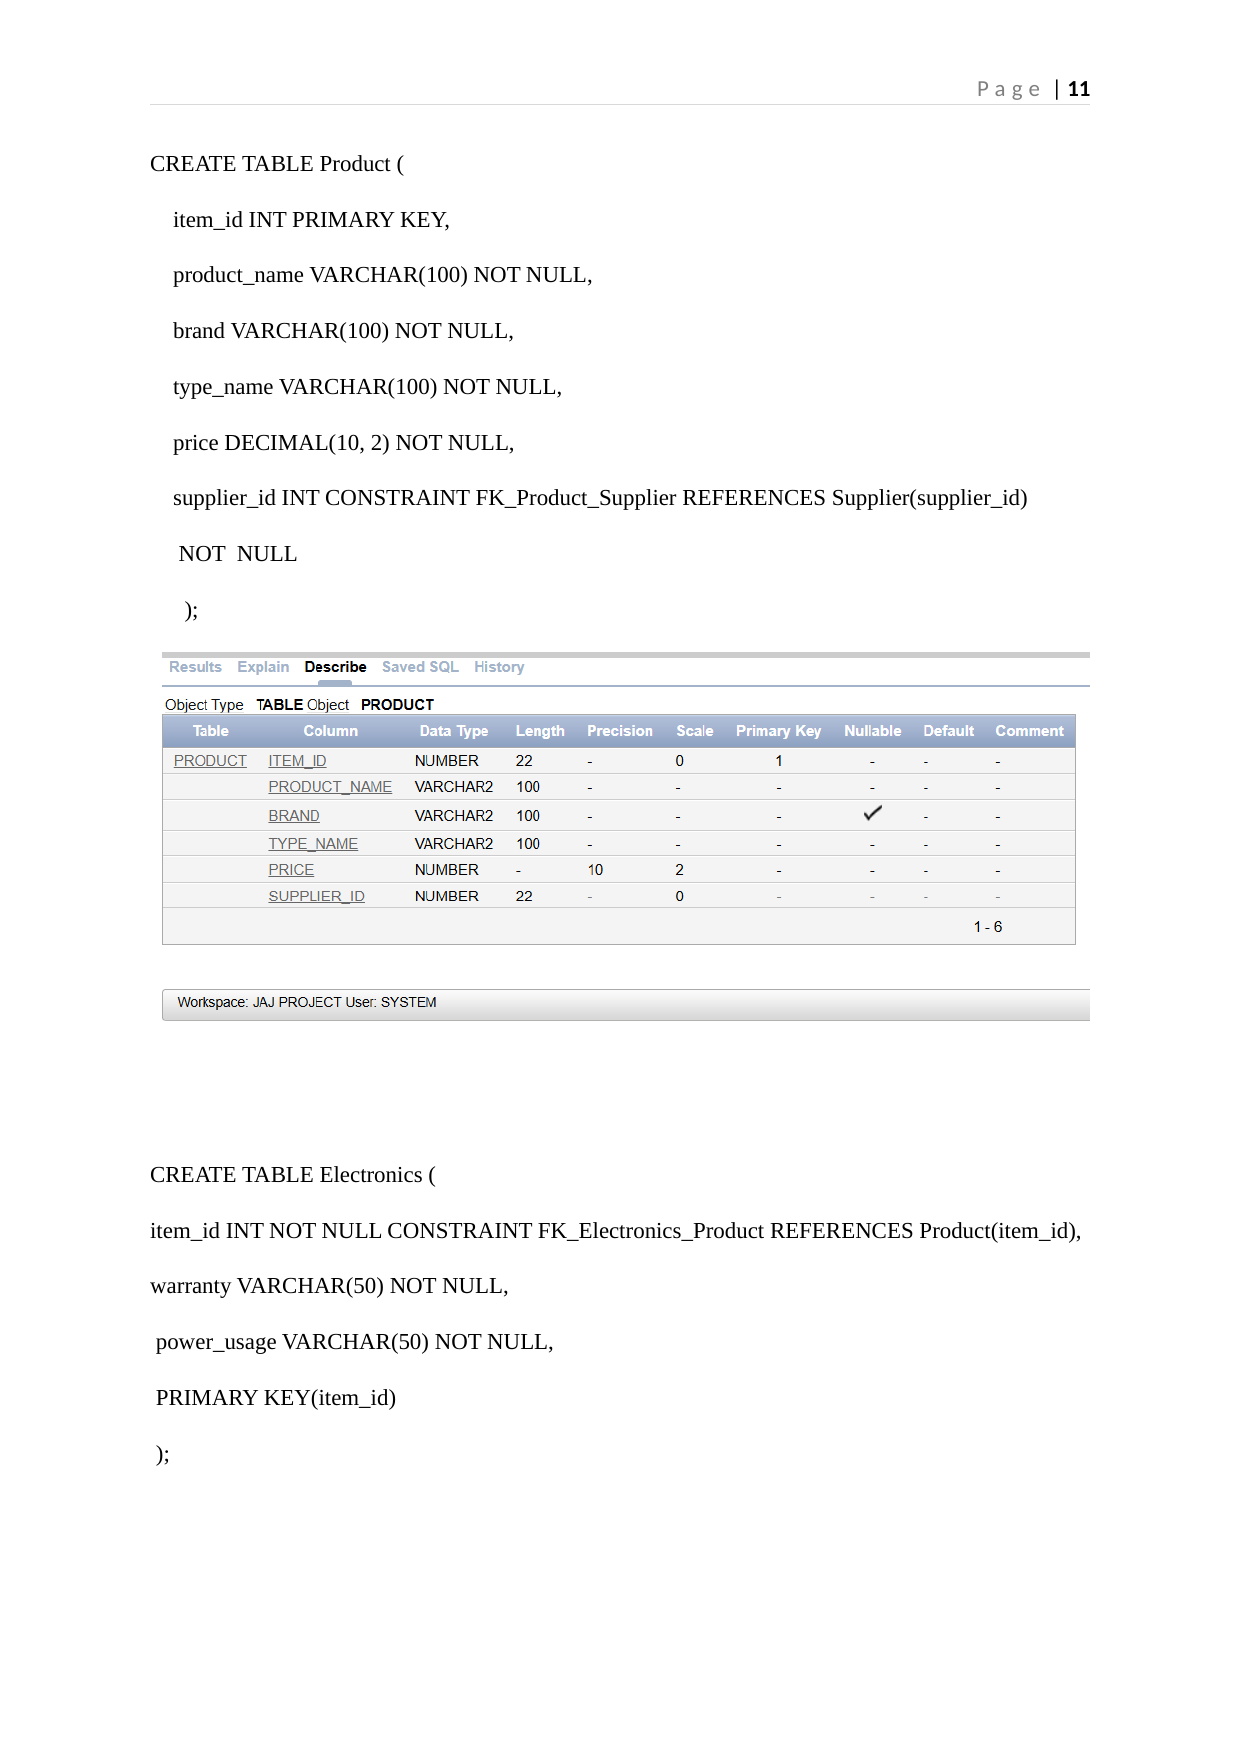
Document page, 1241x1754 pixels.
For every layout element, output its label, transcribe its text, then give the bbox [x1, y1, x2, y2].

text price DECIMAL(10, 2) NOT NULL, [150, 429, 1084, 455]
text item_id INT NOT NULL CONSTRAINT FK_Electronics_Product REFERENCES Product(item_id), [150, 1217, 1084, 1243]
text product_name VARCHAR(100) NOT NULL, [150, 261, 1084, 288]
text PRIMARY KEY(item_id) [150, 1384, 1084, 1410]
text CREATE TABLE Electronics ( [150, 1161, 1084, 1187]
text type_name VARCHAR(100) NOT NULL, [150, 373, 1084, 399]
text ); [150, 596, 1084, 622]
text NOT NULL [150, 540, 1084, 566]
text warranty VARCHAR(50) NOT NULL, [150, 1273, 1084, 1299]
text supplier_id INT CONSTRAINT FK_Product_Supplier REFERENCES Supplier(supplier_id) [150, 484, 1084, 511]
text brand VARCHAR(100) NOT NULL, [150, 317, 1084, 343]
picture [150, 651, 1090, 1021]
text power_usage VARCHAR(50) NOT NULL, [150, 1328, 1084, 1355]
text CREATE TABLE Product ( [150, 150, 1084, 176]
text item_id INT PRIMARY KEY, [150, 206, 1084, 232]
text ); [150, 1440, 1084, 1466]
